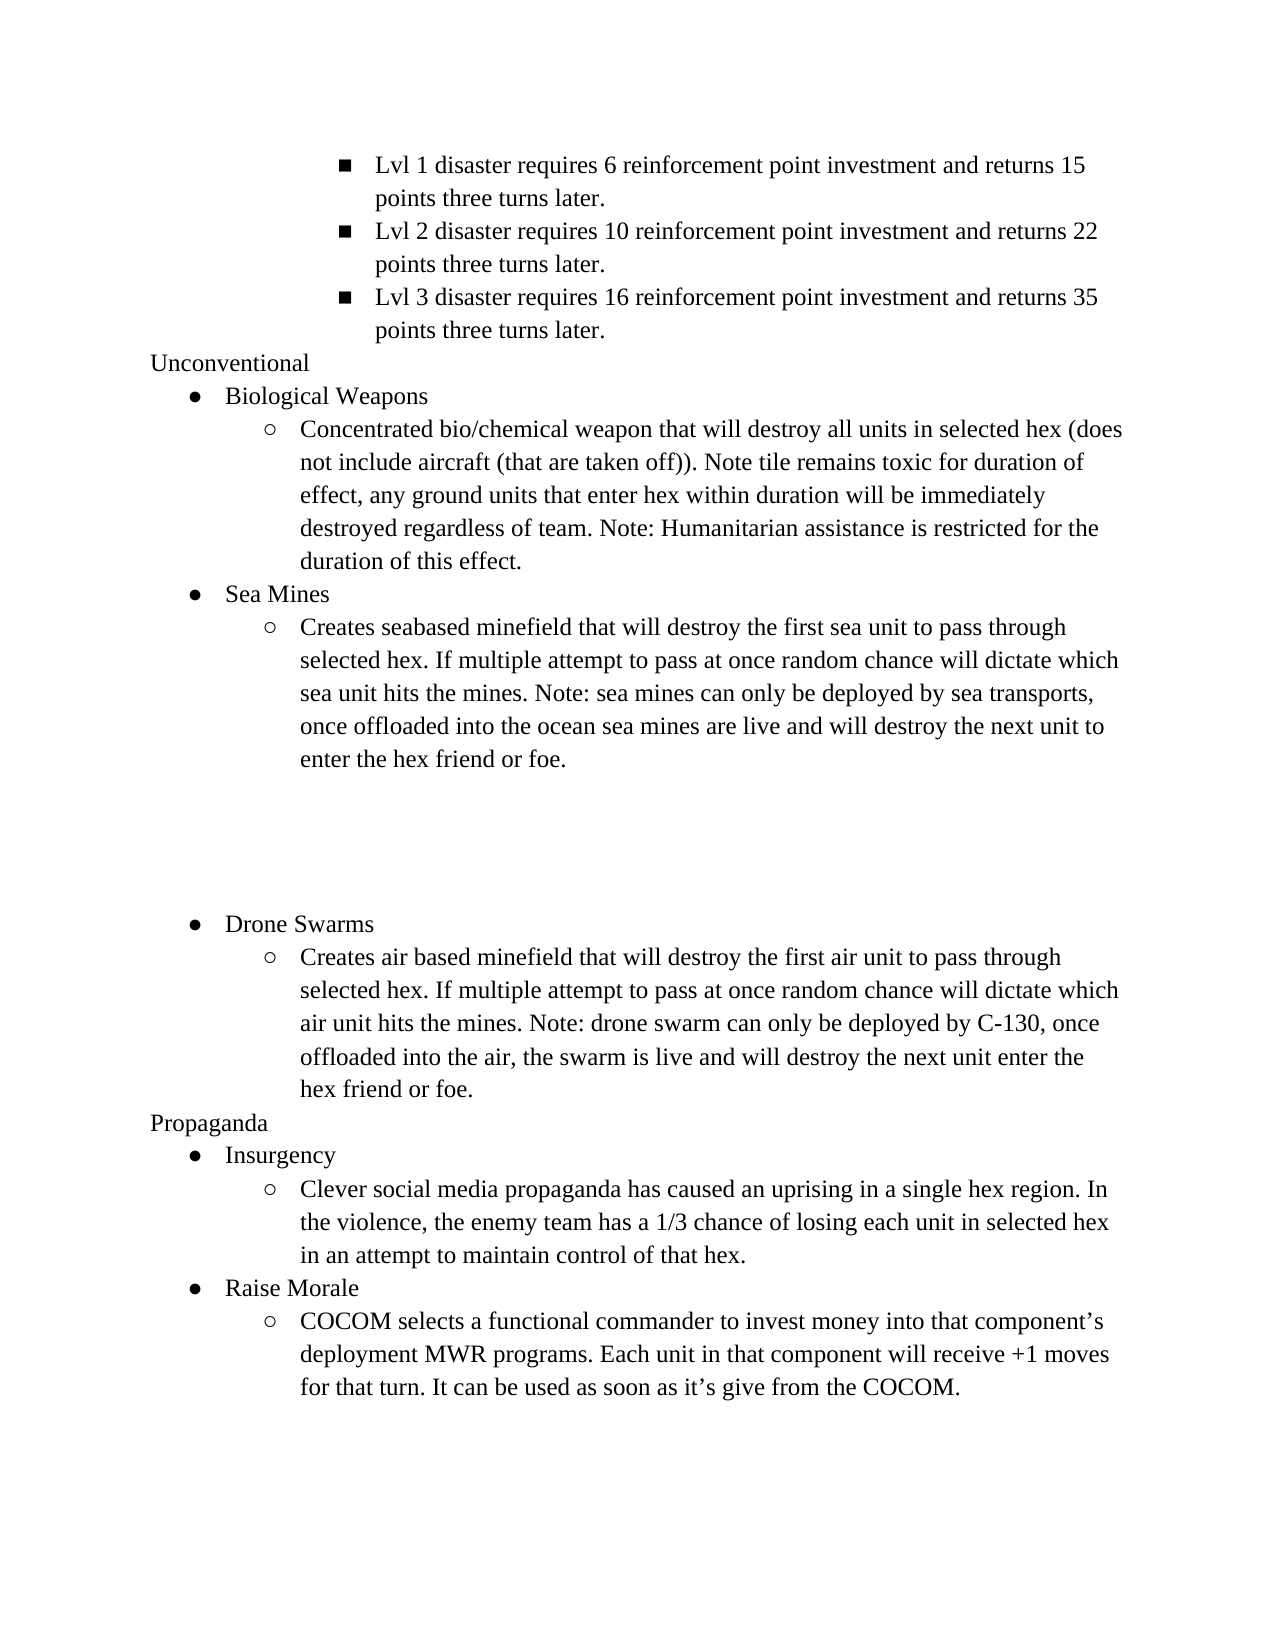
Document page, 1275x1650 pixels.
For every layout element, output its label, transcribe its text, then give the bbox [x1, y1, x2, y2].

list Concentrated bio/chemical weapon that will destroy all units in selected hex (does not include aircraft (that are taken off)). Note tile remains toxic for duration of effect, any ground units that enter hex within duration will be immediately destroyed regardless of team. Note: Humanitarian assistance is restricted for the duration of this effect. [262, 414, 1125, 575]
list Creates seabased minefield that will destroy the first sea unit to pass through selected hex. If multiple attempt to pass at once random chance will dictate which sea unit hits the mines. Note: sea mines can only be deployed by sea transports, once offloaded into the ocean sea mines are live and will destroy the next unit to enter the hex friend or foe. [262, 612, 1125, 773]
text Unconventional [150, 348, 1125, 377]
list Raise Morale [187, 1273, 1125, 1301]
list Sea Mines [187, 579, 1125, 608]
list COCOM selects a functional commander to invest money into that component’s deployment MWR programs. Each unit in that component will receive +1 moves for that turn. It can be used as soon as it’s give from the COCOM. [262, 1306, 1125, 1401]
list Lvl 1 disaster requires 6 reinforcement point investment and returns 15 points three turns later. [337, 150, 1125, 212]
list Biological Weapons [187, 381, 1125, 410]
list Lvl 2 disaster requires 10 reinforcement point investment and returns 22 points three turns later. [337, 216, 1125, 278]
text Propaganda [150, 1108, 1125, 1136]
list Drone Swarms [187, 909, 1125, 938]
list Creates air based minefield that will destroy the first air unit to pass through selected hex. If multiple attempt to pass at once random chance will dictate which air unit hits the mines. Note: drone swarm can only be deployed by C-130, once offloaded into the air, the swarm is live and will destroy the next unit enter the hex friend or foe. [262, 942, 1125, 1103]
list Clever social media propaganda has caused an uprising in a single hex region. In the violence, the enemy team has a 1/3 chance of losing each unit in selected hex in an attempt to maintain control of that hex. [262, 1174, 1125, 1268]
list Lvl 3 disaster requires 16 reinforcement point investment and returns 35 points three turns later. [337, 282, 1125, 344]
list Insurgency [187, 1141, 1125, 1169]
